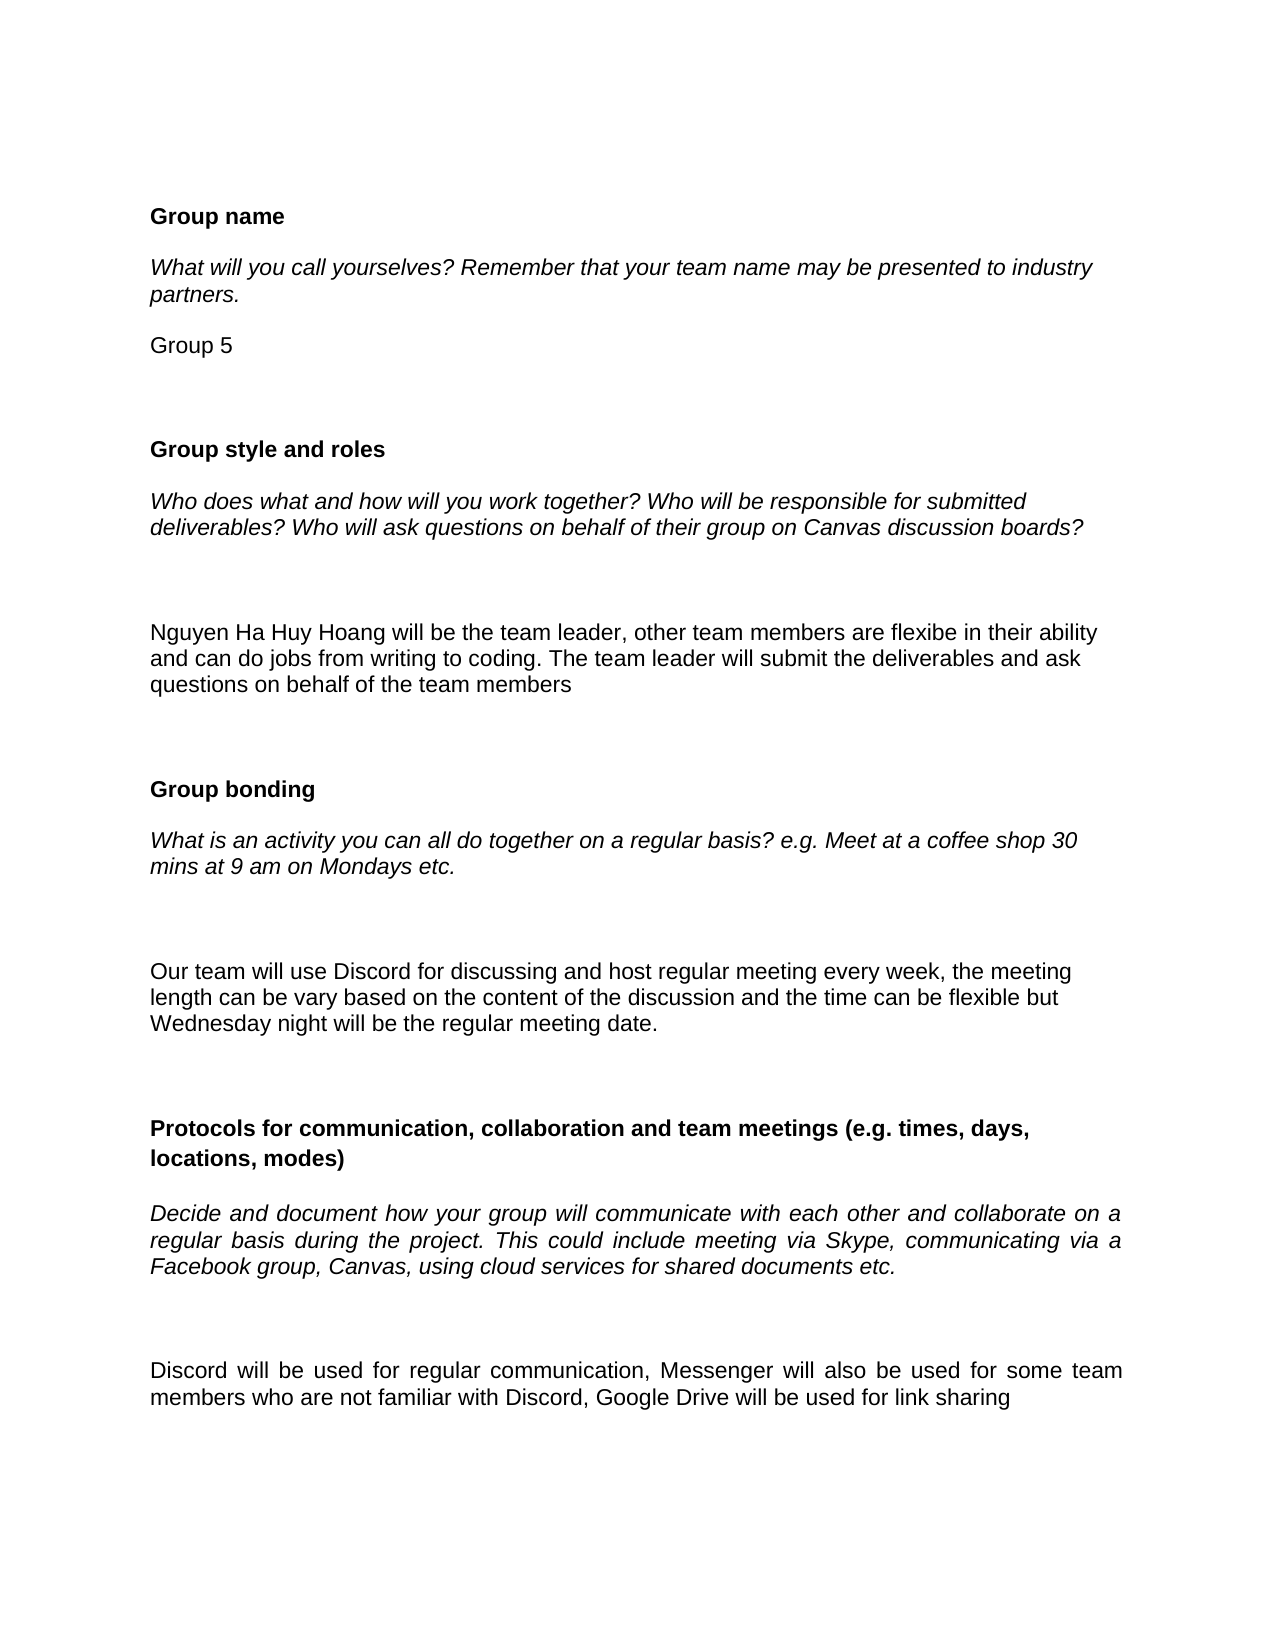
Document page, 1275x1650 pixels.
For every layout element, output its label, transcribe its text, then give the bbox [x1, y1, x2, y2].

text What will you call yourselves? Remember that your team name may be presented to industry partners. [150, 254, 1125, 307]
text Discord will be used for regular communication, Messenger will also be used for some team members who are not familiar with Discord, Google Drive will be used for link sharing [150, 1357, 1125, 1410]
text Group style and roles [150, 436, 1125, 463]
text What is an activity you can all do together on a regular basis? e.g. Meet at a coffee shop 30 mins at 9 am on Mondays etc. [150, 827, 1125, 880]
text Group name [150, 203, 1125, 229]
text Group bonding [150, 776, 1125, 802]
text Group 5 [150, 332, 1125, 358]
text Decide and document how your group will communicate with each other and collaborate on a regular basis during the project. This could include meeting via Skype, communicating via a Facebook group, Canvas, using cloud services for shared documents etc. [150, 1200, 1125, 1279]
text Protocols for communication, collaboration and team meetings (e.g. times, days, locations, modes) [150, 1115, 1125, 1171]
text Our team will use Discord for discussing and host regular meeting every week, the meeting length can be vary based on the content of the discussion and the time can be flexible but Wednesday night will be the regular meeting date. [150, 958, 1125, 1037]
text Nguyen Ha Huy Hoang will be the team leader, other team members are flexibe in their ability and can do jobs from writing to coding. The team leader will submit the deliverables and ask questions on behalf of the team members [150, 618, 1125, 698]
text Who does what and how will you work together? Who will be responsible for submitted deliverables? Who will ask questions on behalf of their group on Canvas discussion boards? [150, 488, 1125, 541]
